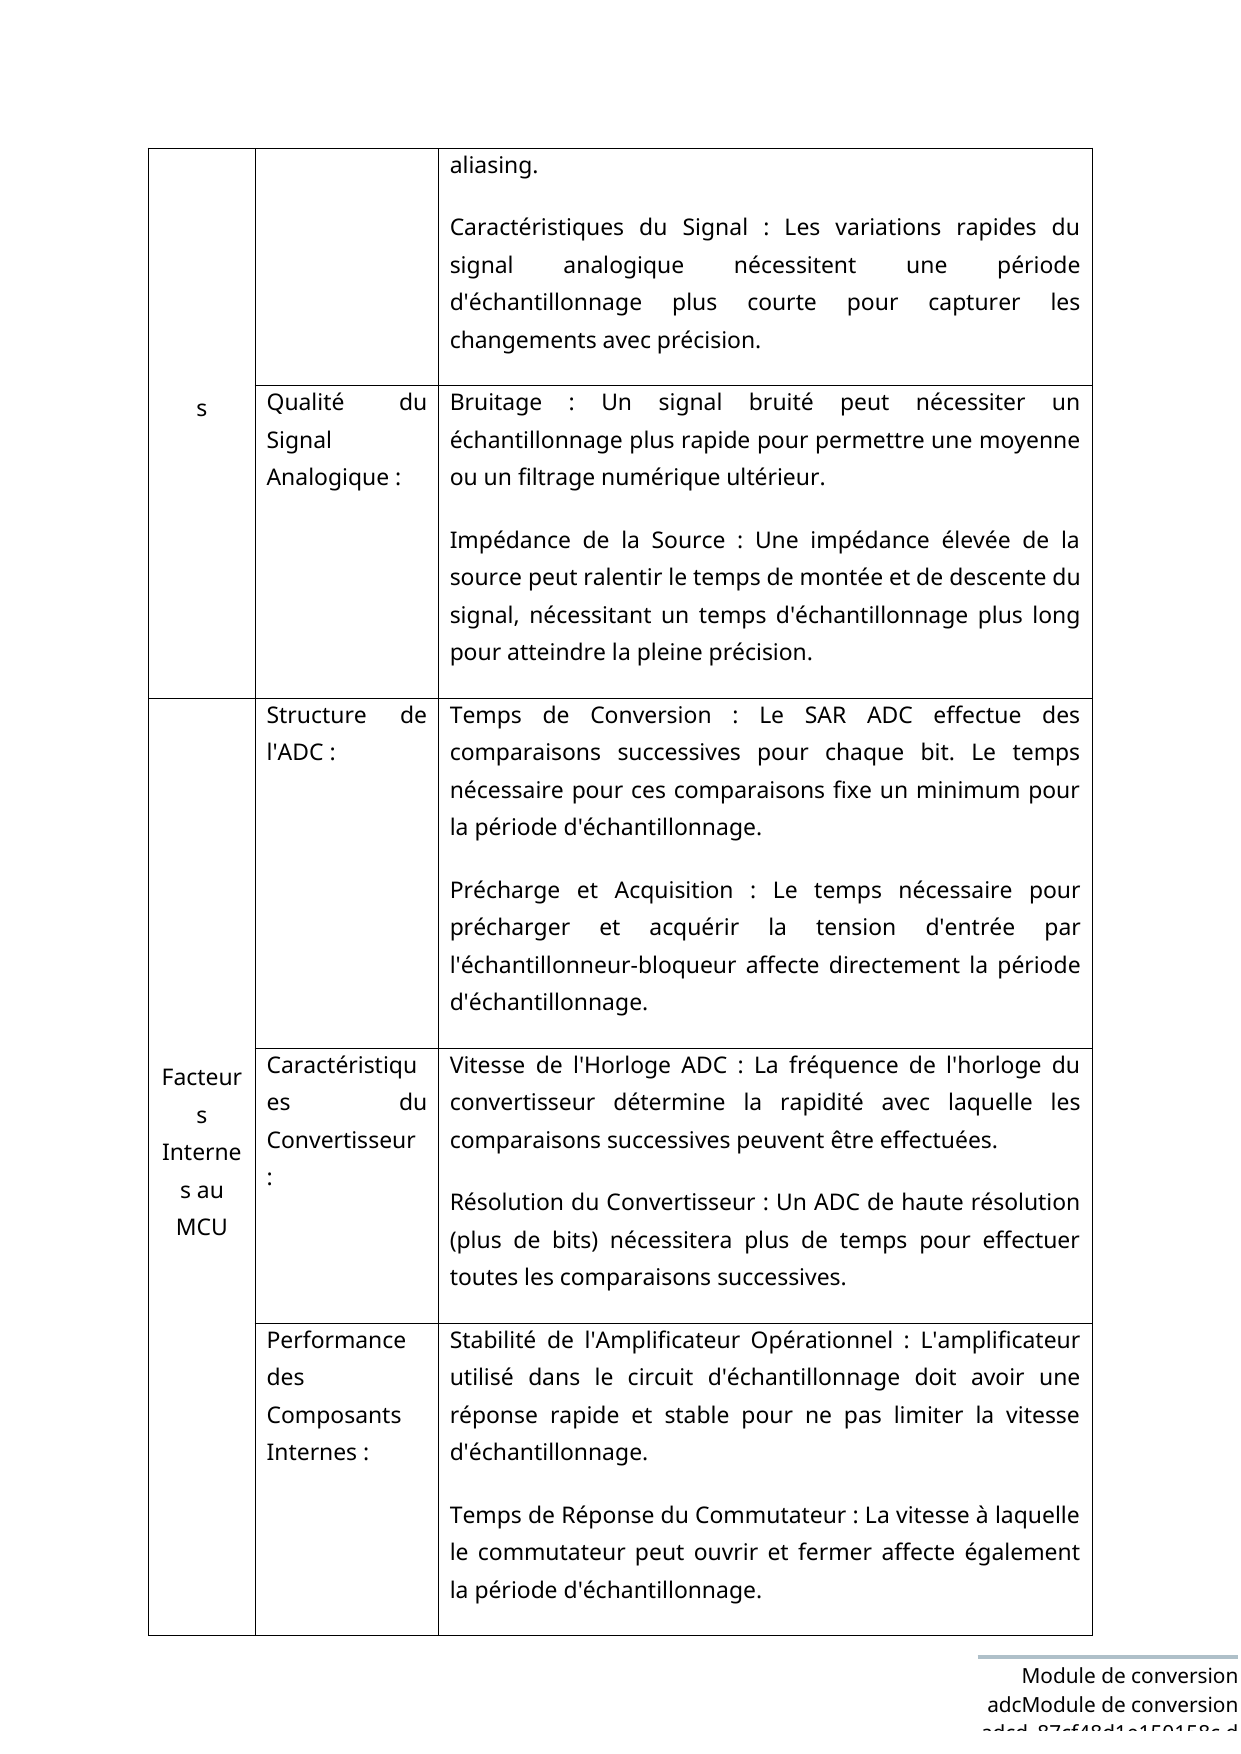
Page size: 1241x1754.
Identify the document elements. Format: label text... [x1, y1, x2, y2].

table_cell Stabilité de l'Amplificateur Opérationnel : L'amplificateur utilisé dans le circuit d'échantillonnage doit avoir une réponse rapide et stable pour ne pas limiter la vitesse d'échantillonnage. Temps de Réponse du Commutateur : La vitesse à laquelle le commutateur peut ouvrir et fermer affecte également la période d'échantillonnage. [439, 1324, 1092, 1635]
table_cell Performance des Composants Internes : [256, 1324, 438, 1635]
table_cell Bruitage : Un signal bruité peut nécessiter un échantillonnage plus rapide pour permettre une moyenne ou un filtrage numérique ultérieur. Impédance de la Source : Une impédance élevée de la source peut ralentir le temps de montée et de descente du signal, nécessitant un temps d'échantillonnage plus long pour atteindre la pleine précision. [439, 386, 1092, 698]
table_cell Caractéristiques du Convertisseur : [256, 1049, 438, 1323]
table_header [439, 149, 1092, 385]
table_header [256, 149, 438, 385]
table_cell Qualité du Signal Analogique : [256, 386, 438, 698]
table_cell Facteurs Internes au MCU [149, 699, 255, 1635]
table_cell Vitesse de l'Horloge ADC : La fréquence de l'horloge du convertisseur détermine la rapidité avec laquelle les comparaisons successives peuvent être effectuées. Résolution du Convertisseur : Un ADC de haute résolution (plus de bits) nécessitera plus de temps pour effectuer toutes les comparaisons successives. [439, 1049, 1092, 1323]
table_header Facteurs Externes [149, 149, 255, 698]
table_cell Structure de l'ADC : [256, 699, 438, 1048]
table_cell Temps de Conversion : Le SAR ADC effectue des comparaisons successives pour chaque bit. Le temps nécessaire pour ces comparaisons fixe un minimum pour la période d'échantillonnage. Précharge et Acquisition : Le temps nécessaire pour précharger et acquérir la tension d'entrée par l'échantillonneur-bloqueur affecte directement la période d'échantillonnage. [439, 699, 1092, 1048]
